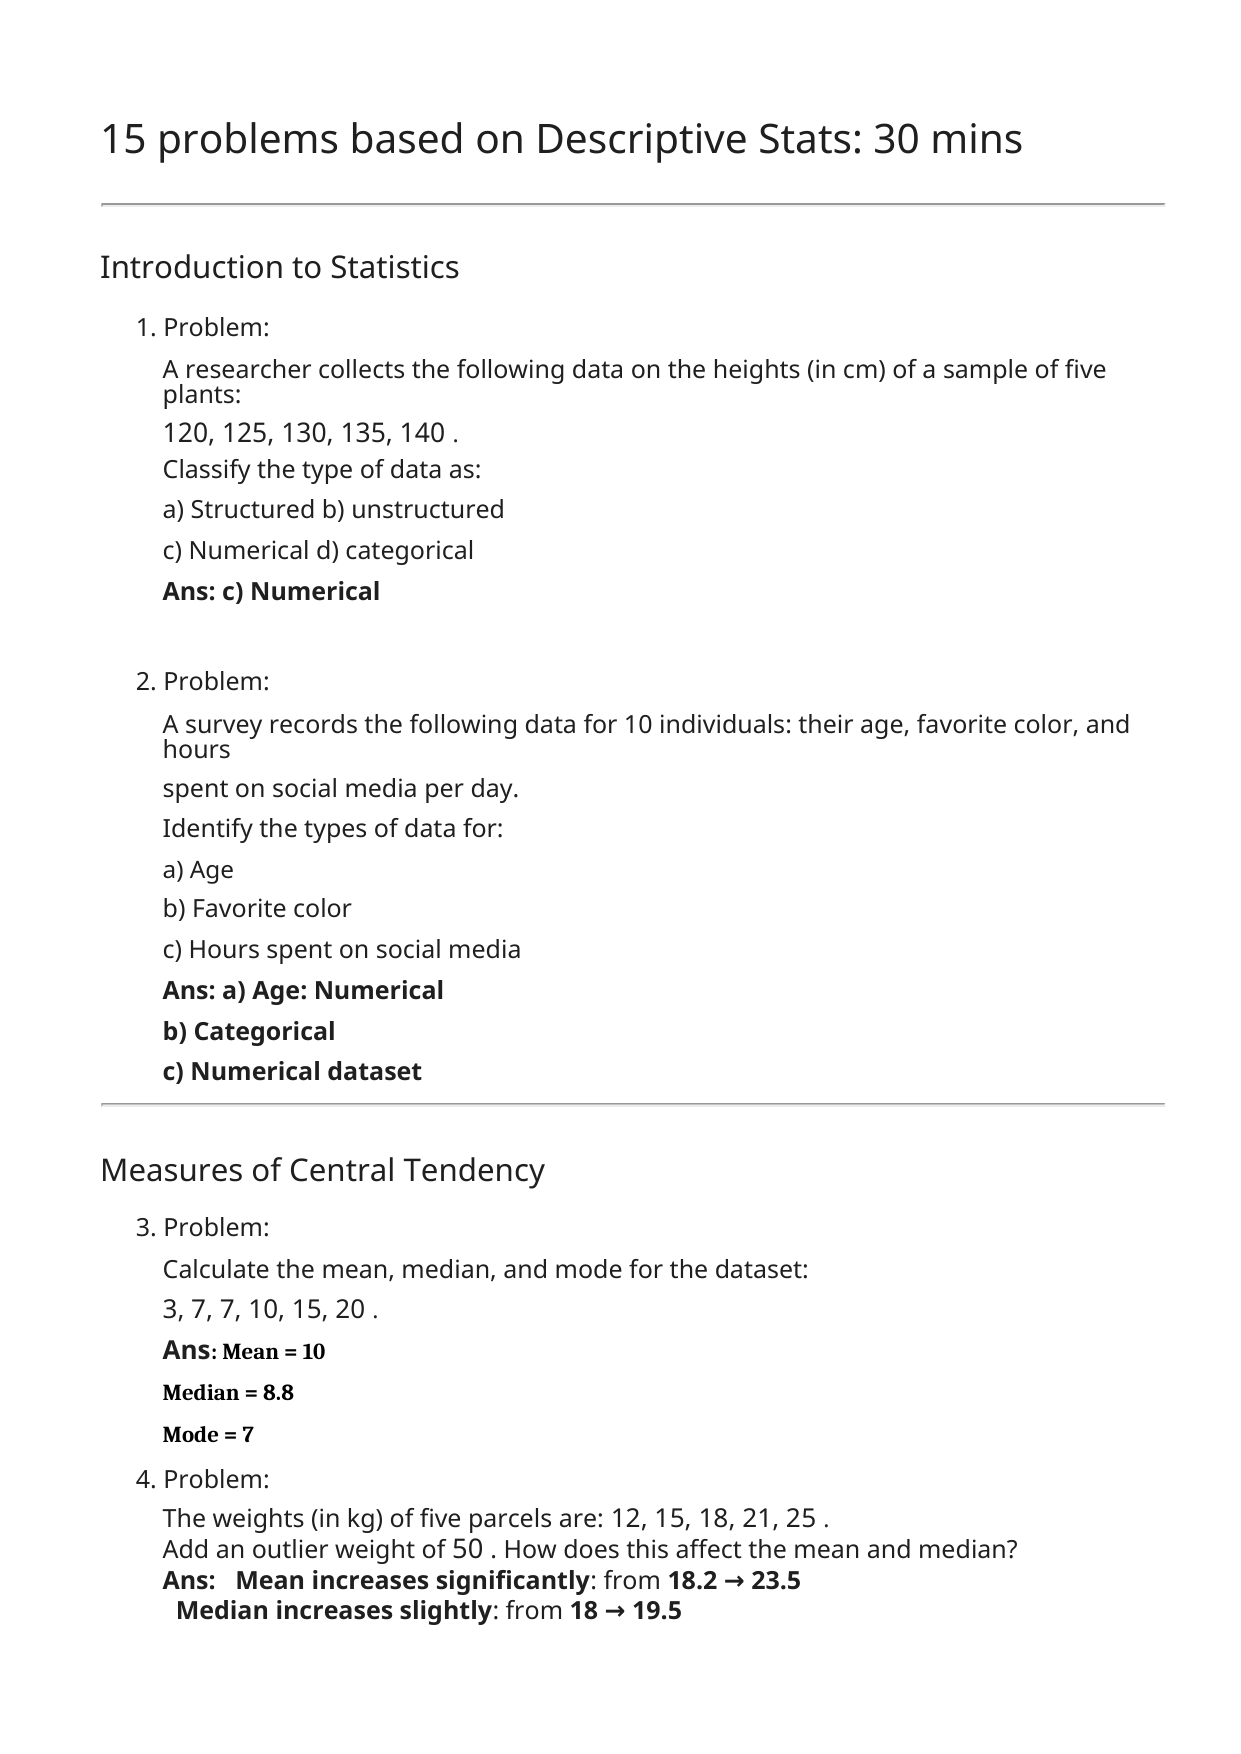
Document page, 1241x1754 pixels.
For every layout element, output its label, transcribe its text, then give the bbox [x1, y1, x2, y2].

text Median = 8.8 [162, 1376, 1167, 1407]
text 3. Problem: [136, 1216, 1167, 1241]
text A researcher collects the following data on the heights (in cm) of a sample of five plants: [162, 358, 1167, 408]
text Identify the types of data for: [162, 818, 1167, 843]
text c) Numerical d) categorical [162, 539, 1167, 564]
text 2. Problem: [136, 670, 1167, 695]
text 120, 125, 130, 135, 140 . [162, 417, 1167, 448]
text Median increases slightly: from 18 → 19.5 [162, 1596, 1167, 1625]
text c) Numerical dataset [162, 1061, 1167, 1086]
text Calculate the mean, median, and mode for the dataset: [162, 1258, 1167, 1283]
text A survey records the following data for 10 individuals: their age, favorite color, and hours [162, 713, 1167, 763]
text a) Age [162, 859, 1167, 883]
picture [101, 1103, 1166, 1108]
text Ans: a) Age: Numerical [162, 979, 1167, 1004]
text The weights (in kg) of five parcels are: 12, 15, 18, 21, 25 . [162, 1503, 1167, 1534]
text b) Categorical [162, 1020, 1167, 1045]
text 3, 7, 7, 10, 15, 20 . [162, 1293, 1167, 1324]
text a) Structured b) unstructured [162, 498, 1167, 523]
text Ans: Mean increases significantly: from 18.2 → 23.5 [162, 1566, 1167, 1595]
text 15 problems based on Descriptive Stats: 30 mins [100, 121, 1167, 161]
text Classify the type of data as: [162, 458, 1167, 483]
text Measures of Central Tendency [100, 1156, 1167, 1187]
text Mode = 7 [162, 1417, 1167, 1448]
text 4. Problem: [136, 1468, 1167, 1493]
text c) Hours spent on social media [162, 938, 1167, 963]
picture [101, 202, 1166, 207]
text b) Favorite color [162, 898, 1167, 922]
text Add an outlier weight of 50 . How does this affect the mean and median? [162, 1535, 1167, 1564]
text Ans: c) Numerical [162, 580, 1167, 605]
text Introduction to Statistics [100, 253, 1167, 284]
text 1. Problem: [136, 317, 1167, 342]
text Ans: Mean = 10 [162, 1335, 1167, 1366]
text spent on social media per day. [162, 777, 1167, 802]
